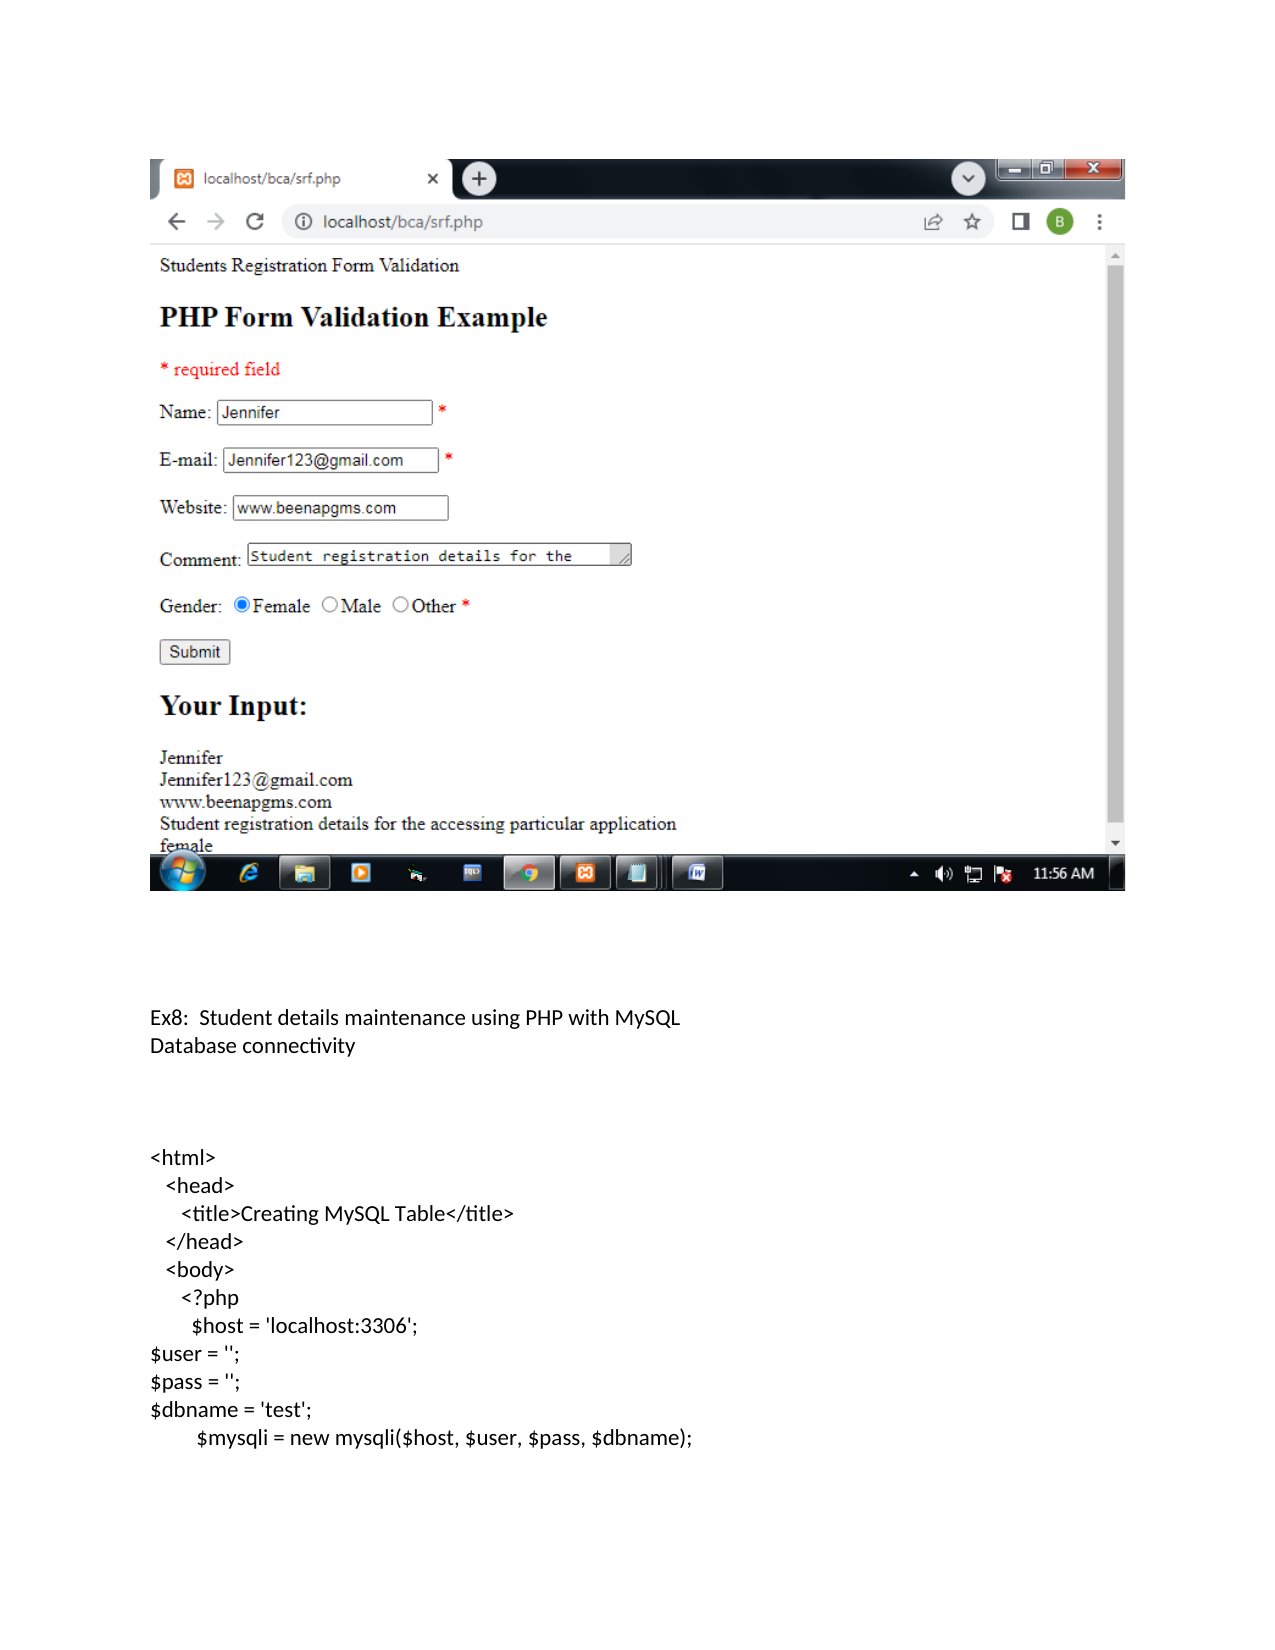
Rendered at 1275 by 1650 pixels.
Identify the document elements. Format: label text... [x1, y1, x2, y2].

text <head> [150, 1171, 1125, 1199]
text $user = ''; [150, 1339, 1125, 1367]
text <body> [150, 1255, 1125, 1283]
text $dbname = 'test'; [150, 1395, 1125, 1423]
text <title>Creating MySQL Table</title> [150, 1199, 1125, 1227]
text Database connectivity [150, 1031, 1125, 1059]
text Ex8: Student details maintenance using PHP with MySQL [150, 1003, 1125, 1031]
text $pass = ''; [150, 1367, 1125, 1395]
text <html> [150, 1143, 1125, 1171]
picture [150, 159, 1125, 891]
text </head> [150, 1227, 1125, 1255]
text <?php [150, 1283, 1125, 1311]
text $mysqli = new mysqli($host, $user, $pass, $dbname); [150, 1423, 1125, 1451]
text $host = 'localhost:3306'; [150, 1311, 1125, 1339]
